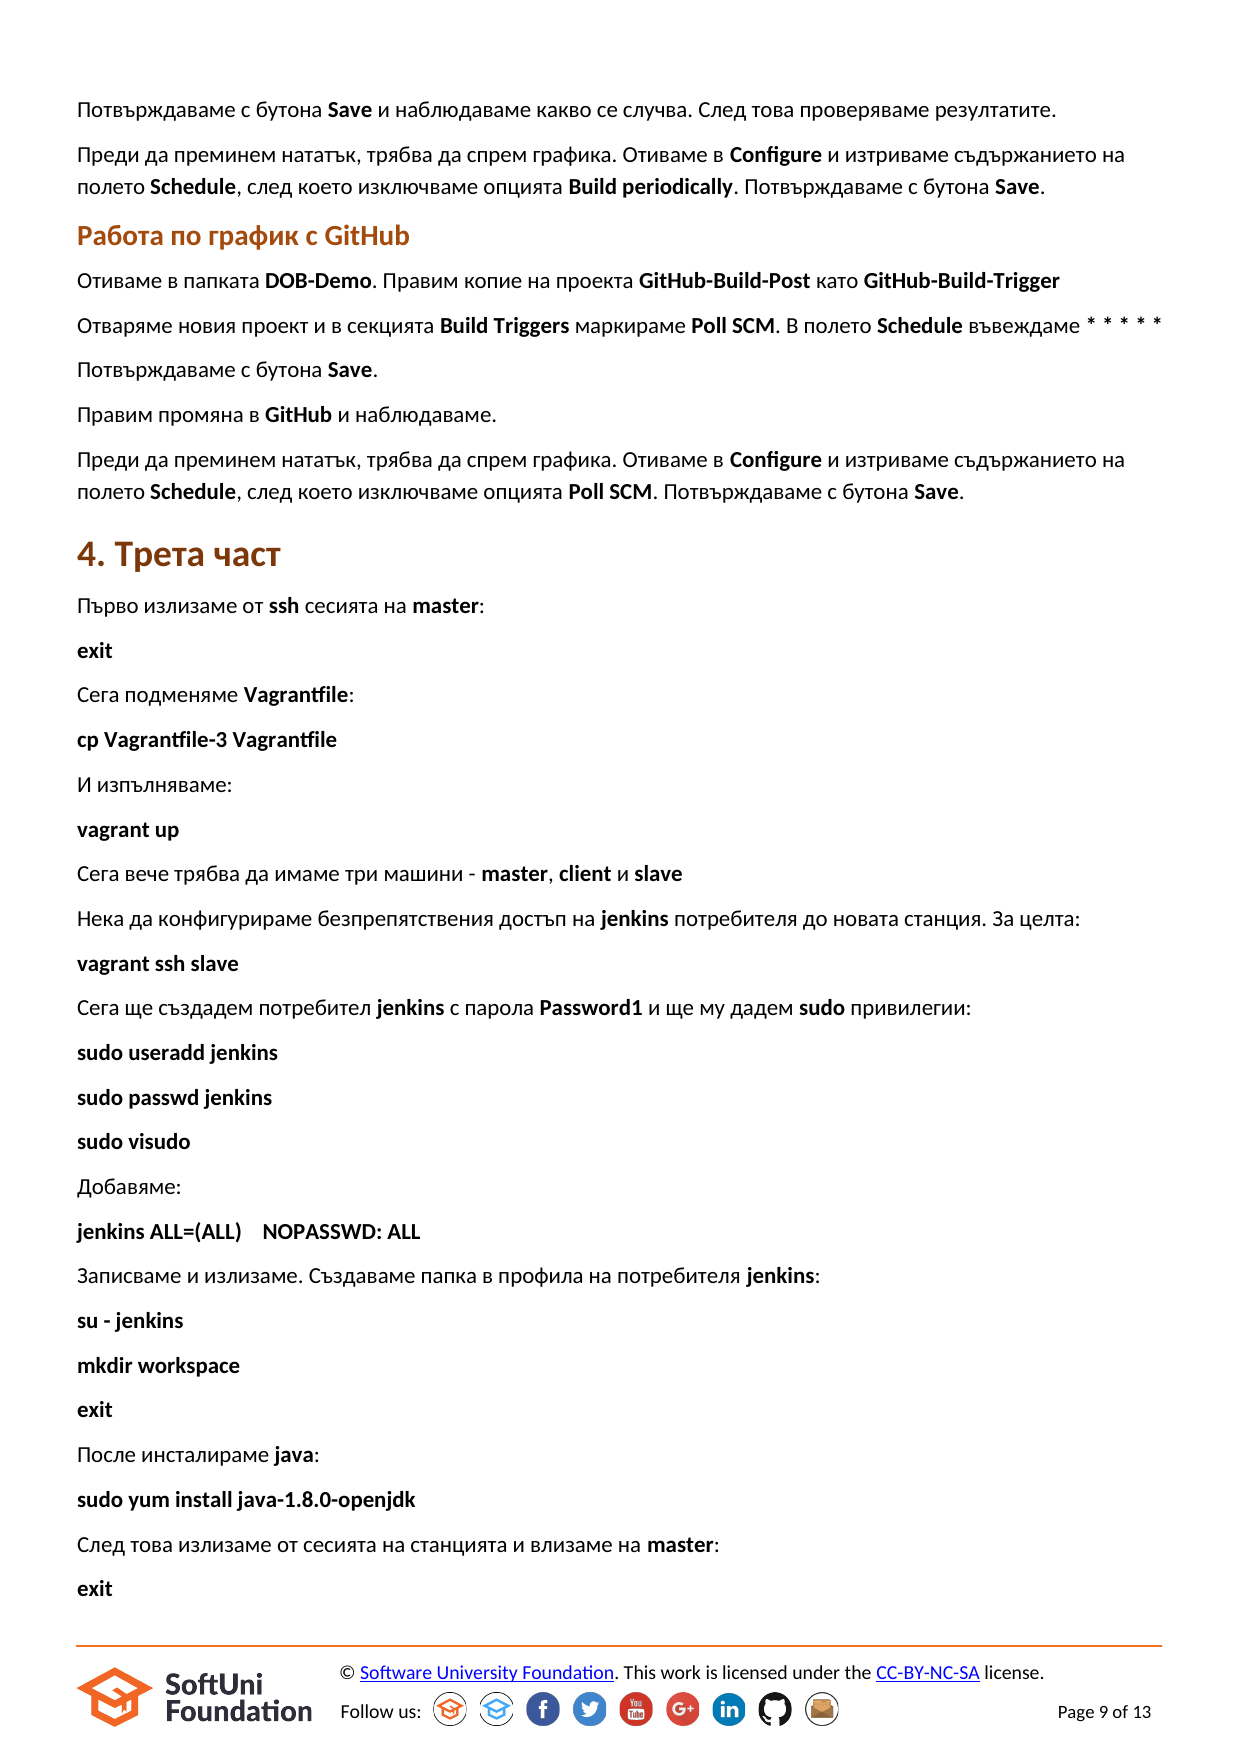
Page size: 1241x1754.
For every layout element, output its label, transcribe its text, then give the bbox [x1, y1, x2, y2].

text Сега подменяме Vagrantfile: [77, 681, 1163, 709]
picture [480, 1692, 513, 1726]
picture [619, 1692, 653, 1726]
text Първо излизаме от ssh сесията на master: [77, 591, 1163, 619]
text sudo yum install java-1.8.0-openjdk [77, 1485, 1163, 1513]
picture [712, 1716, 722, 1726]
text sudo visudo [77, 1127, 1163, 1156]
picture [805, 1692, 839, 1726]
picture [758, 1692, 792, 1726]
text exit [77, 1574, 1163, 1602]
text exit [77, 1396, 1163, 1424]
picture [727, 1707, 738, 1717]
text Потвърждаваме с бутона Save. [77, 356, 1163, 384]
text cp Vagrantfile-3 Vagrantfile [77, 725, 1163, 753]
picture [526, 1692, 560, 1726]
picture [666, 1692, 700, 1726]
text Преди да преминем нататък, трябва да спрем графика. Отиваме в Configure и изтриваме съдържанието на полето Schedule, след което изключваме опцията Build periodically. Потвърждаваме с бутона Save. [77, 140, 1163, 200]
text sudo passwd jenkins [77, 1083, 1163, 1111]
text exit [77, 636, 1163, 664]
subtitle Трета част [77, 530, 1163, 576]
text И изпълняваме: [77, 770, 1163, 798]
text След това излизаме от сесията на станцията и влизаме на master: [77, 1530, 1163, 1558]
text jenkins ALL=(ALL) NOPASSWD: ALL [77, 1217, 1163, 1245]
text Записваме и излизаме. Създаваме папка в профила на потребителя jenkins: [77, 1262, 1163, 1289]
picture [712, 1693, 722, 1703]
picture [736, 1716, 746, 1726]
text sudo useradd jenkins [77, 1038, 1163, 1066]
text После инсталираме java: [77, 1440, 1163, 1468]
picture [573, 1692, 607, 1726]
picture [76, 1667, 312, 1727]
subtitle Работа по график с GitHub [77, 217, 1163, 253]
text vagrant ssh slave [77, 949, 1163, 977]
text Отваряме новия проект и в секцията Build Triggers маркираме Poll SCM. В полето Schedule въвеждаме * * * * * [77, 311, 1163, 339]
text Отиваме в папката DOB-Demo. Правим копие на проекта GitHub-Build-Post като GitHub-Build-Trigger [77, 266, 1163, 294]
text Сега ще създадем потребител jenkins с парола Password1 и ще му дадем sudo привилегии: [77, 993, 1163, 1021]
text su - jenkins [77, 1306, 1163, 1334]
text Потвърждаваме с бутона Save и наблюдаваме какво се случва. След това проверяваме резултатите. [77, 95, 1163, 123]
text mkdir workspace [77, 1351, 1163, 1379]
text Сега вече трябва да имаме три машини - master, client и slave [77, 859, 1163, 887]
text Преди да преминем нататък, трябва да спрем графика. Отиваме в Configure и изтриваме съдържанието на полето Schedule, след което изключваме опцията Poll SCM. Потвърждаваме с бутона Save. [77, 445, 1163, 505]
picture [433, 1692, 467, 1726]
text Правим промяна в GitHub и наблюдаваме. [77, 400, 1163, 428]
picture [736, 1693, 746, 1703]
text vagrant up [77, 815, 1163, 843]
text Добавяме: [77, 1172, 1163, 1200]
text Нека да конфигурираме безпрепятствения достъп на jenkins потребителя до новата станция. За целта: [77, 904, 1163, 932]
